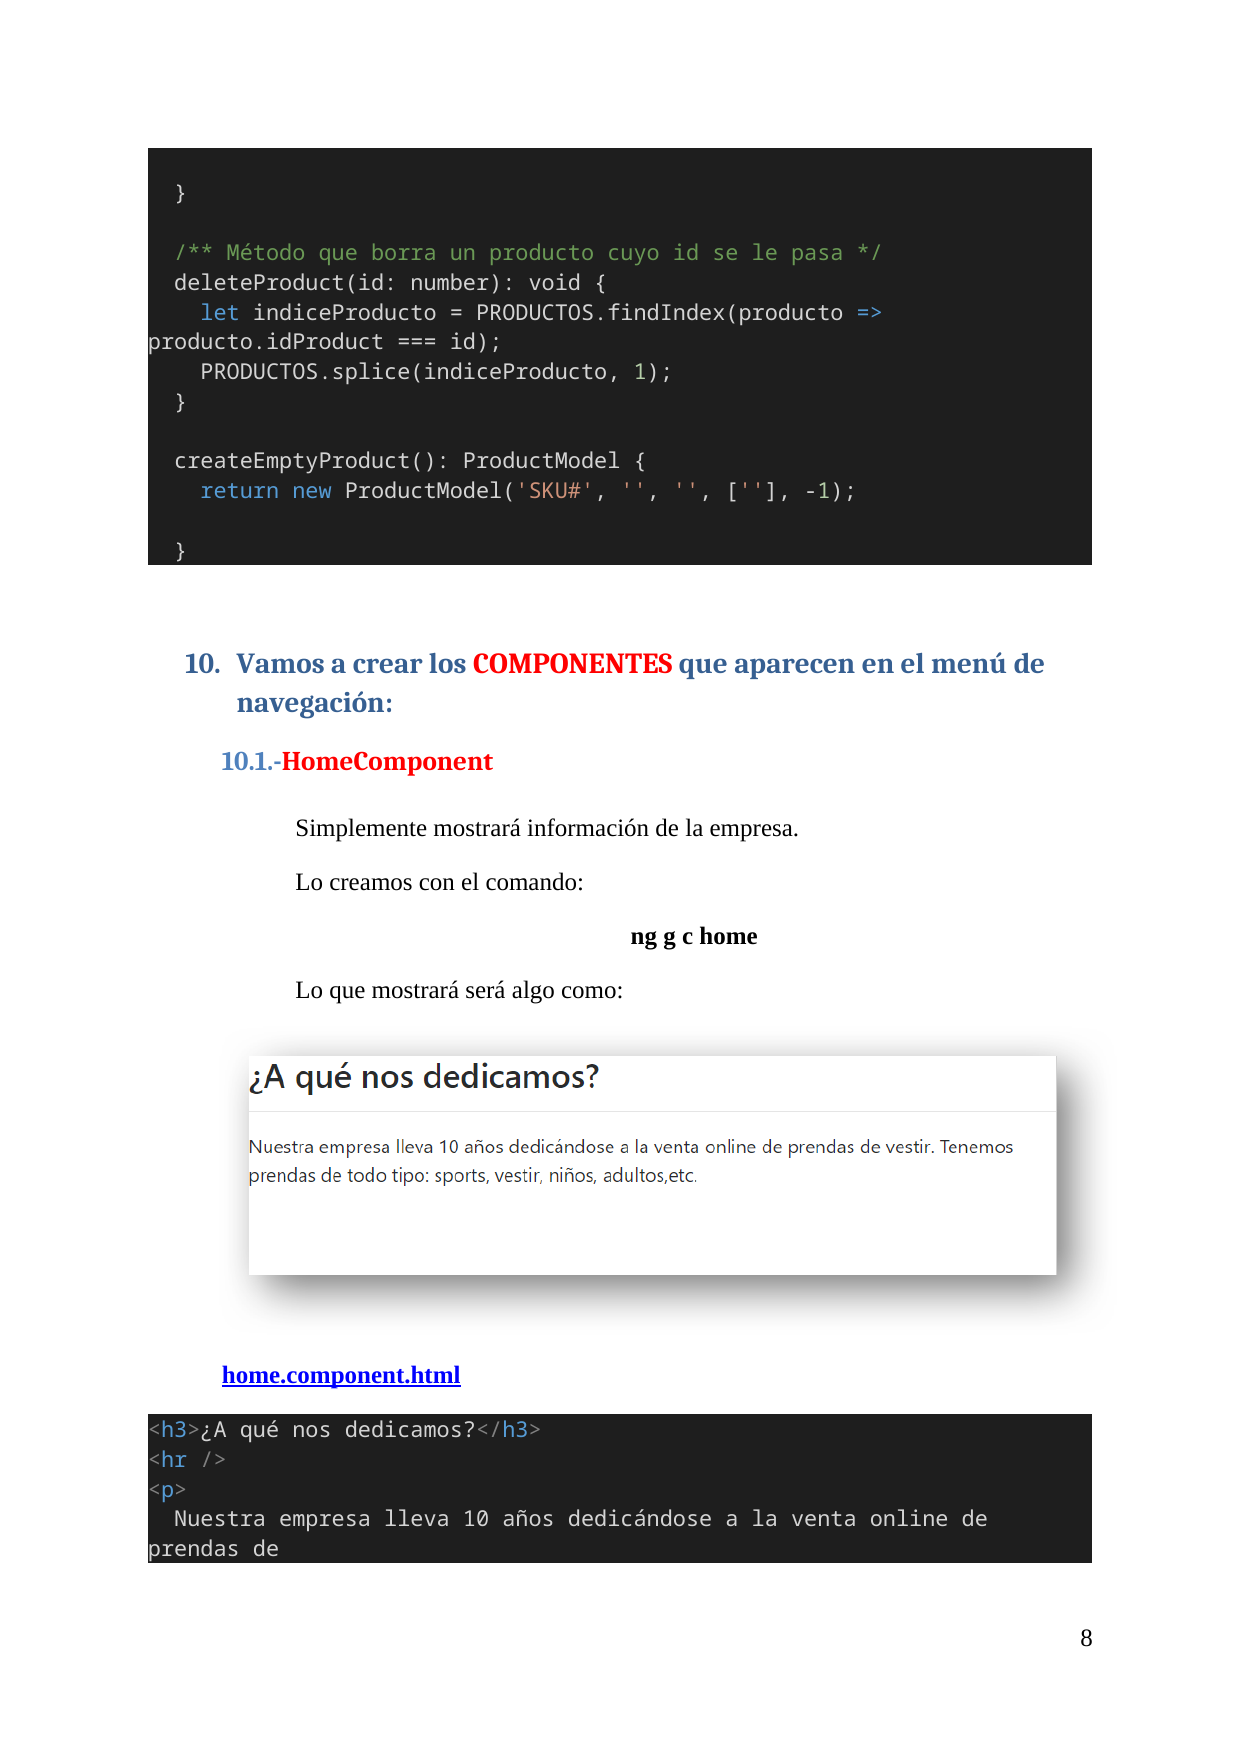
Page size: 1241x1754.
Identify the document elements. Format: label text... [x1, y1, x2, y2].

subtitle Vamos a crear los COMPONENTES que aparecen en el menú de navegación: [185, 648, 1092, 720]
text PRODUCTOS.splice(indiceProducto, 1); [148, 356, 1092, 386]
text <p> [148, 1473, 1092, 1503]
text } [148, 386, 1092, 416]
text /** Método que borra un producto cuyo id se le pasa */ [148, 237, 1092, 267]
text let indiceProducto = PRODUCTOS.findIndex(producto => producto.idProduct === id); [148, 297, 1092, 356]
text deleteProduct(id: number): void { [148, 267, 1092, 297]
text Lo que mostrará será algo como: [222, 975, 1092, 1003]
picture [249, 1056, 1057, 1275]
text home.component.html [222, 1360, 1092, 1389]
text <hr /> [148, 1444, 1092, 1473]
text ng g c home [222, 921, 1092, 949]
subtitle 10.1.-HomeComponent [222, 746, 1092, 777]
text Lo creamos con el comando: [222, 867, 1092, 896]
text createEmptyProduct(): ProductModel { [148, 446, 1092, 475]
text Simplemente mostrará información de la empresa. [222, 813, 1092, 842]
text } [148, 535, 1092, 565]
text } [148, 177, 1092, 207]
text return new ProductModel('SKU#', '', '', [''], -1); [148, 475, 1092, 505]
text Nuestra empresa lleva 10 años dedicándose a la venta online de prendas de [148, 1503, 1092, 1563]
text <h3>¿A qué nos dedicamos?</h3> [148, 1414, 1092, 1444]
